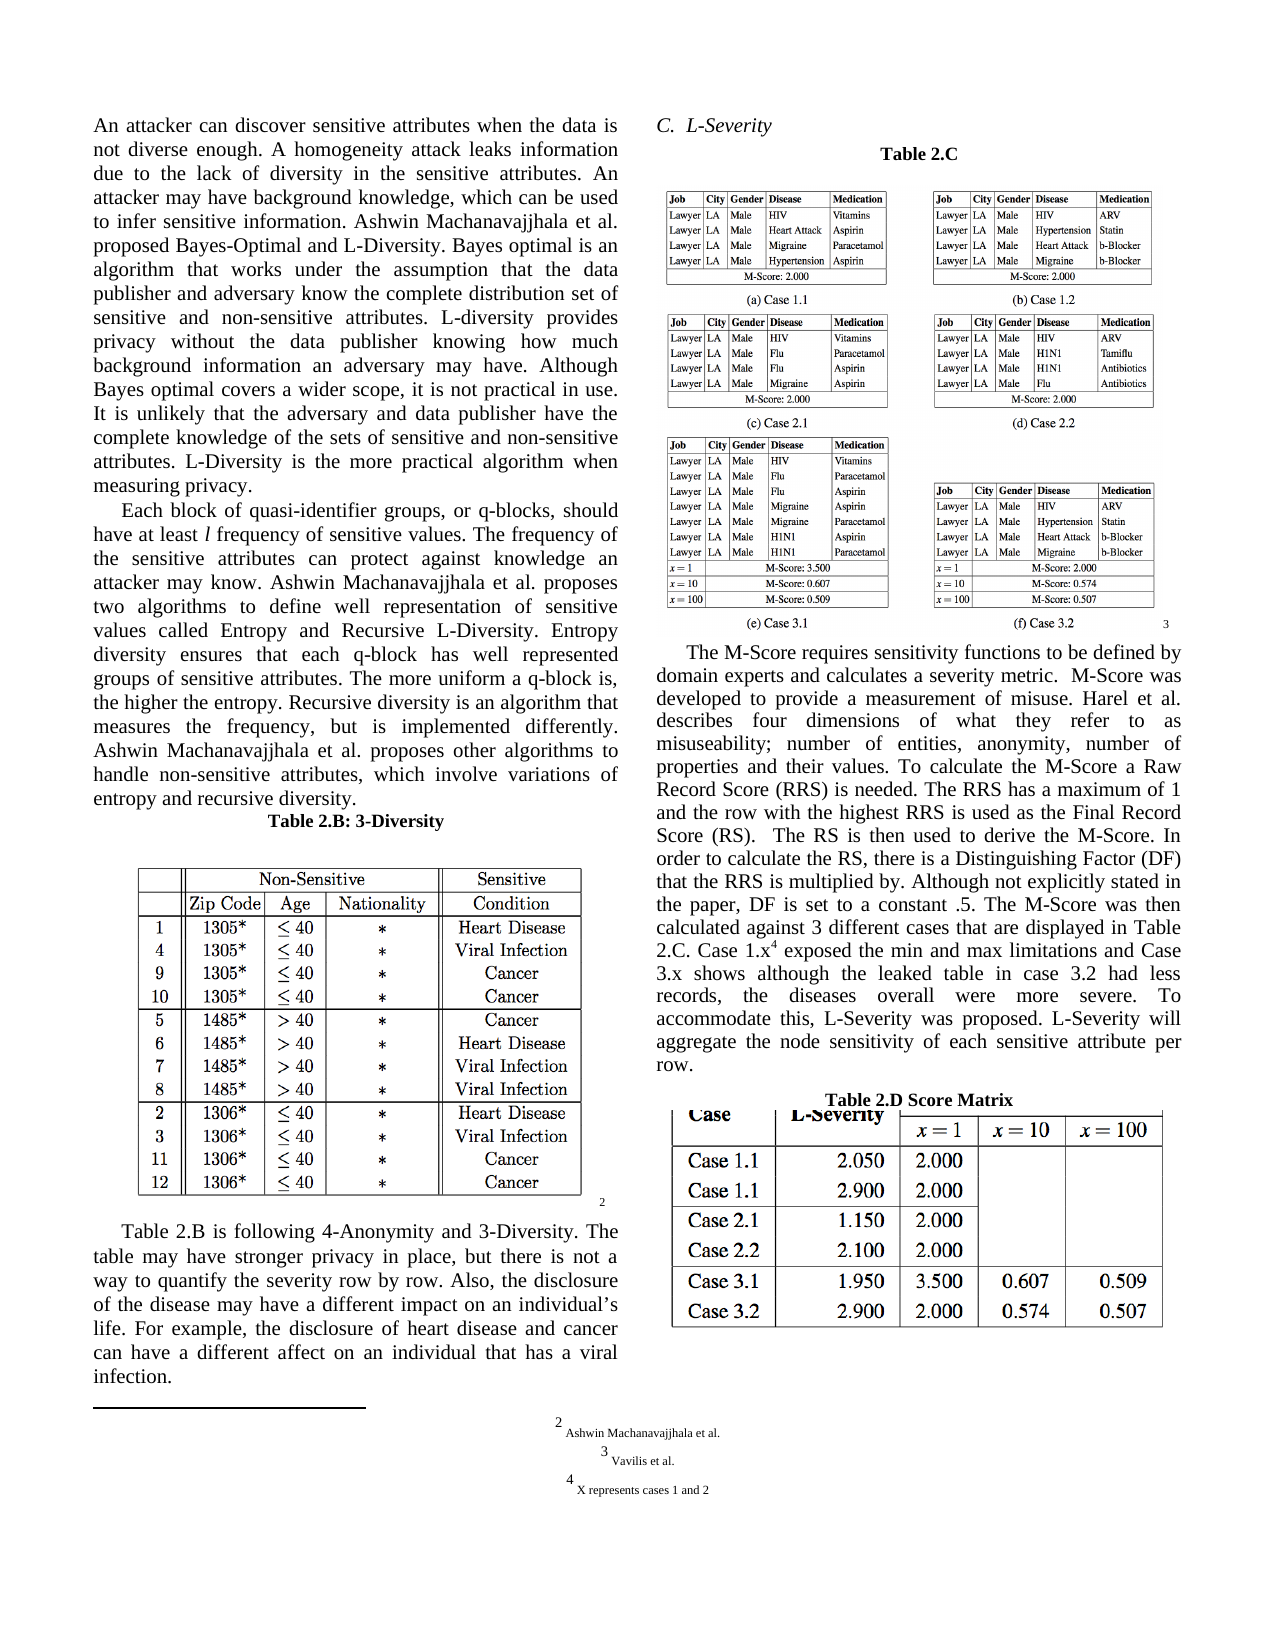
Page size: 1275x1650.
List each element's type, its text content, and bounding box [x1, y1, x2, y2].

text The M-Score requires sensitivity functions to be defined by domain experts and calculates a severity metric. M-Score was developed to provide a measurement of misuse. Harel et al. describes four dimensions of what they refer to as misuseability; number of entities, anonymity, number of properties and their values. To calculate the M-Score a Raw Record Score (RRS) is needed. The RRS has a maximum of 1 and the row with the highest RRS is used as the Final Record Score (RS). The RS is then used to derive the M-Score. In order to calculate the RS, there is a Distinguishing Factor (DF) that the RRS is multiplied by. Although not explicitly stated in the paper, DF is set to a constant .5. The M-Score was then calculated against 3 different cases that are displayed in Table 2.C. Case 1.x exposed the min and max limitations and Case 3.x shows although the leaked table in case 3.2 had less records, the diseases overall were more severe. To accommodate this, L-Severity was proposed. L-Severity will aggregate the node sensitivity of each sensitive attribute per row. [656, 641, 1182, 1076]
text Each block of quasi-identifier groups, or q-blocks, should have at least l frequency of sensitive values. The frequency of the sensitive attributes can protect against knowledge an attacker may know. Ashwin Machanavajjhala et al. proposes two algorithms to define well representation of sensitive values called Entropy and Recursive L-Diversity. Entropy diversity ensures that each q-block has well represented groups of sensitive attributes. The more uniform a q-block is, the higher the entropy. Recursive diversity is an algorithm that measures the frequency, but is implemented differently. Ashwin Machanavajjhala et al. proposes other algorithms to handle non-sensitive attributes, which involve variations of entropy and recursive diversity. [93, 497, 619, 810]
picture [656, 185, 1163, 637]
text Table 2.C [656, 143, 1182, 164]
text Table 2.D Score Matrix [656, 1089, 1182, 1110]
picture [121, 852, 599, 1215]
subtitle L-Severity [656, 112, 1182, 137]
picture [656, 1110, 1182, 1329]
text Table 2.B is following 4-Anonymity and 3-Diversity. The table may have stronger privacy in place, but there is not a way to quantify the severity row by row. Also, the disclosure of the disease may have a different impact on an individual’s life. For example, the disclosure of heart disease and cancer can have a different affect on an individual that has a viral infection. [93, 1219, 619, 1388]
text Table 2.B: 3-Diversity [93, 810, 619, 832]
